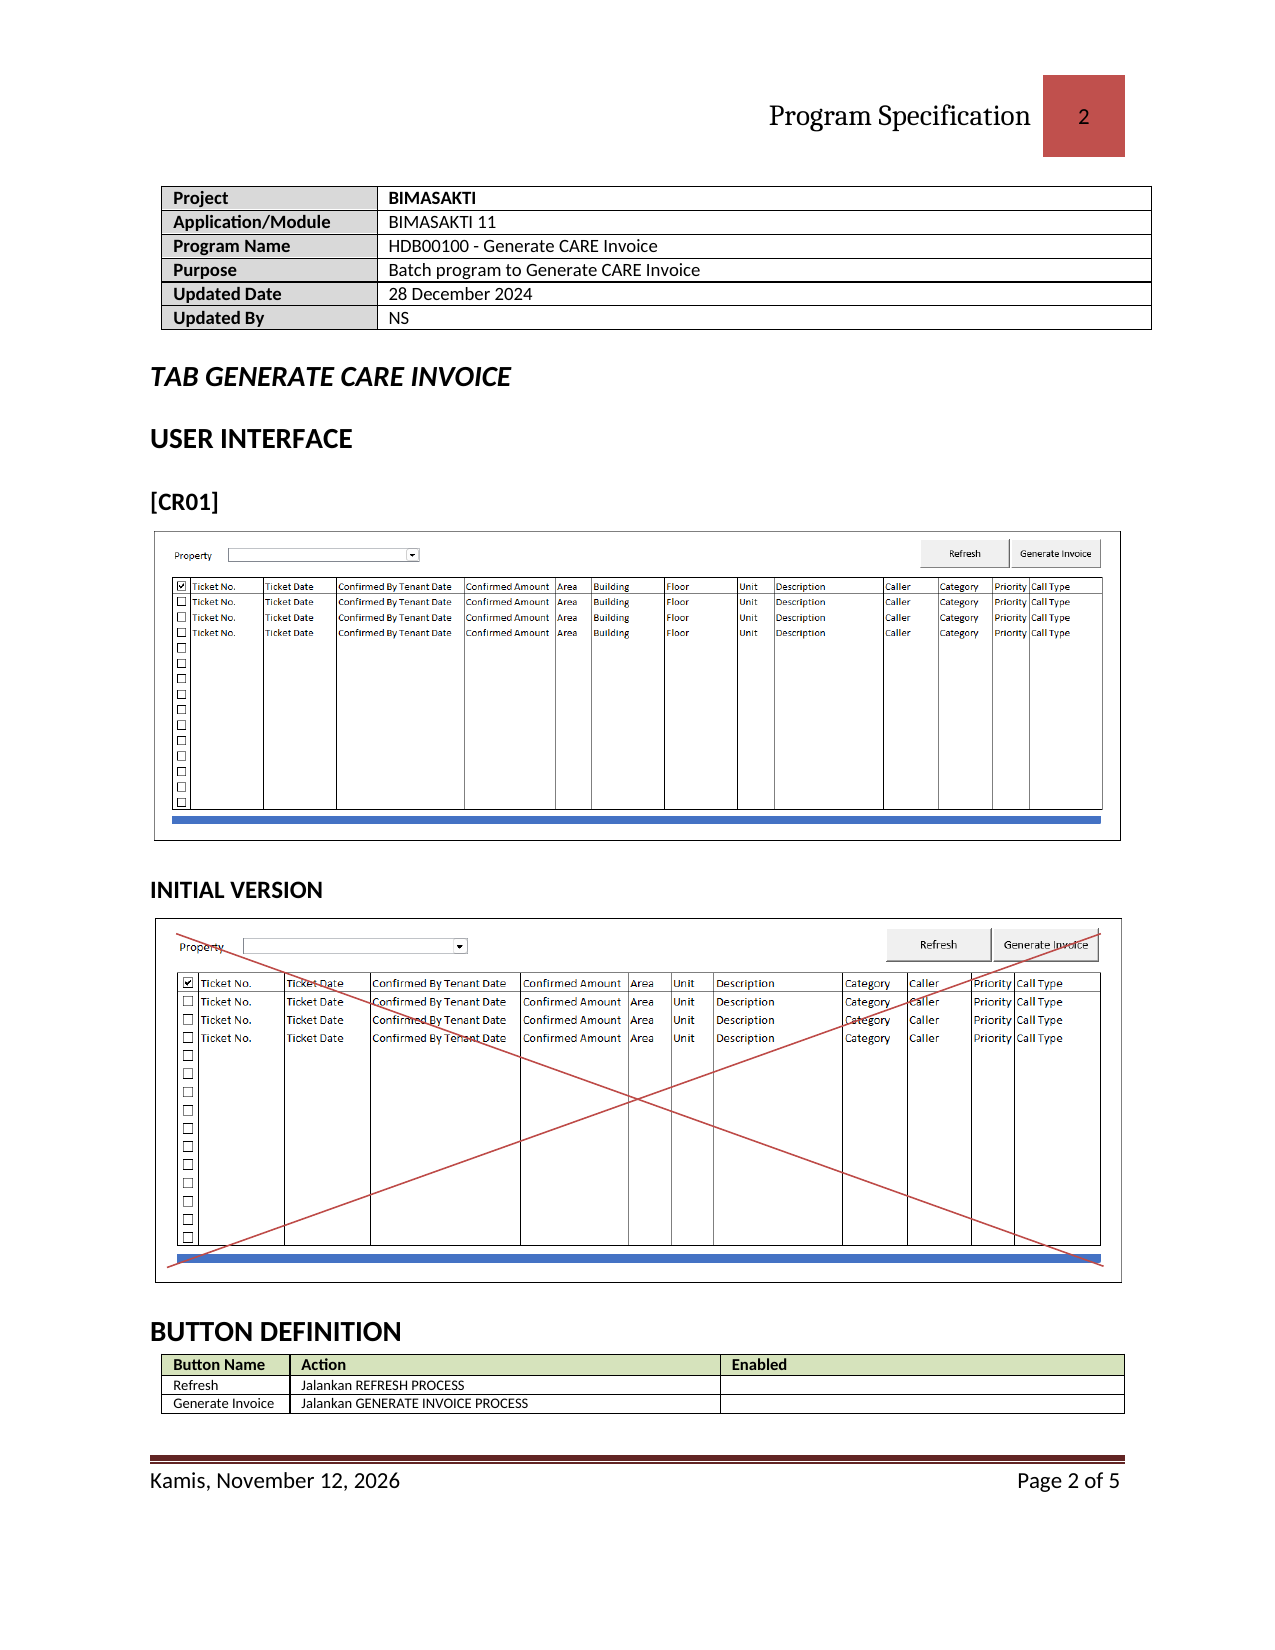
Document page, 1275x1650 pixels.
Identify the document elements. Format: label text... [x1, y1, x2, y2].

picture [150, 915, 1125, 1288]
picture [150, 527, 1125, 846]
subtitle USER INTERFACE [150, 420, 1125, 456]
subtitle [CR01] [150, 486, 1125, 517]
subtitle INITIAL VERSION [150, 874, 1125, 905]
table_cell Jalankan GENERATE INVOICE PROCESS [291, 1395, 720, 1413]
table_cell [721, 1395, 1124, 1413]
table_header Enabled [721, 1355, 1124, 1375]
subtitle TAB GENERATE CARE INVOICE [150, 358, 1125, 394]
table_cell Generate Invoice [162, 1395, 289, 1413]
table_header Action [291, 1355, 720, 1375]
subtitle BUTTON DEFINITION [150, 1313, 1125, 1348]
table_cell Refresh [162, 1376, 289, 1394]
table_header Button Name [162, 1355, 289, 1375]
table_cell [721, 1376, 1124, 1394]
table_cell Jalankan REFRESH PROCESS [291, 1376, 720, 1394]
